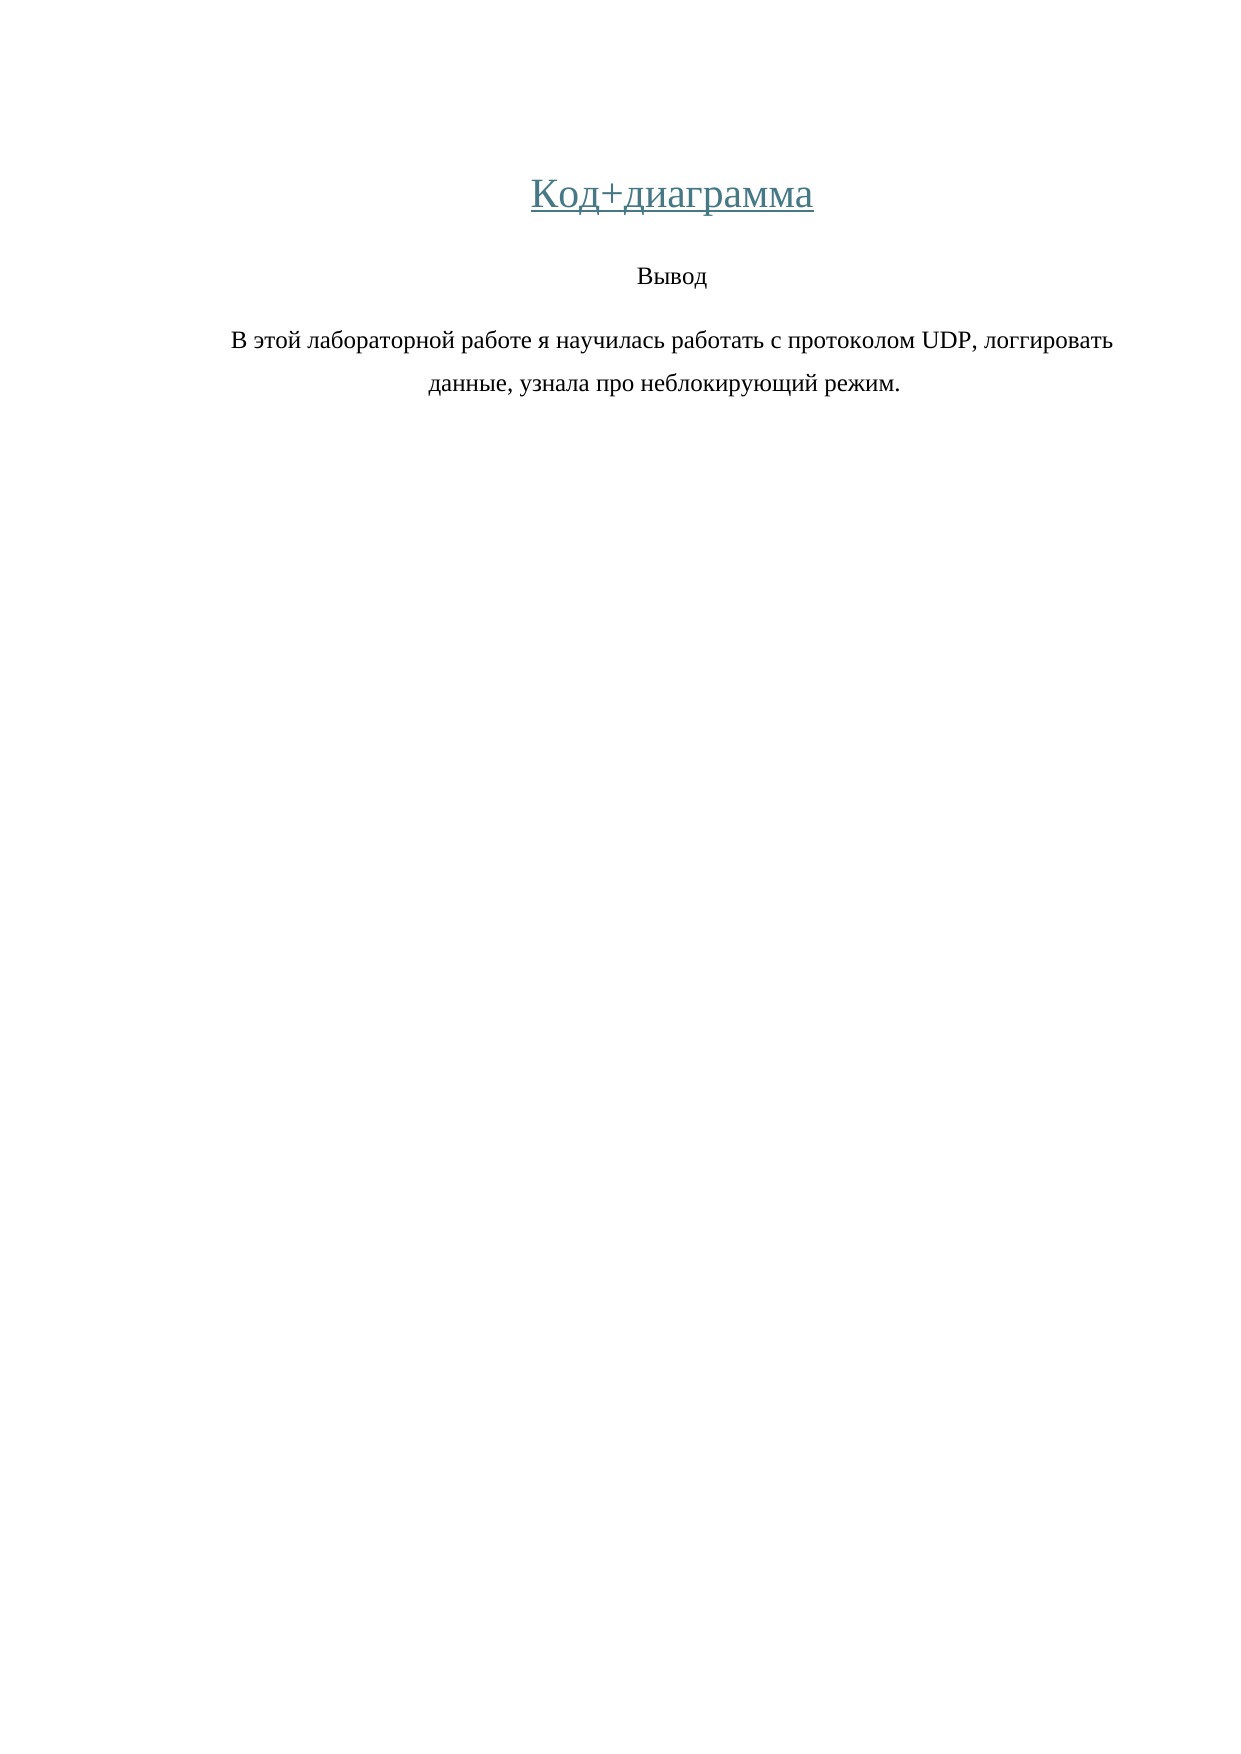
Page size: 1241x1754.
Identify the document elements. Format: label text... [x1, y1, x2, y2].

text Вывод [177, 261, 1152, 290]
text Код+диаграмма [177, 168, 1152, 216]
text В этой лабораторной работе я научилась работать с протоколом UDP, логгировать данные, узнала про неблокирующий режим. [177, 325, 1152, 397]
